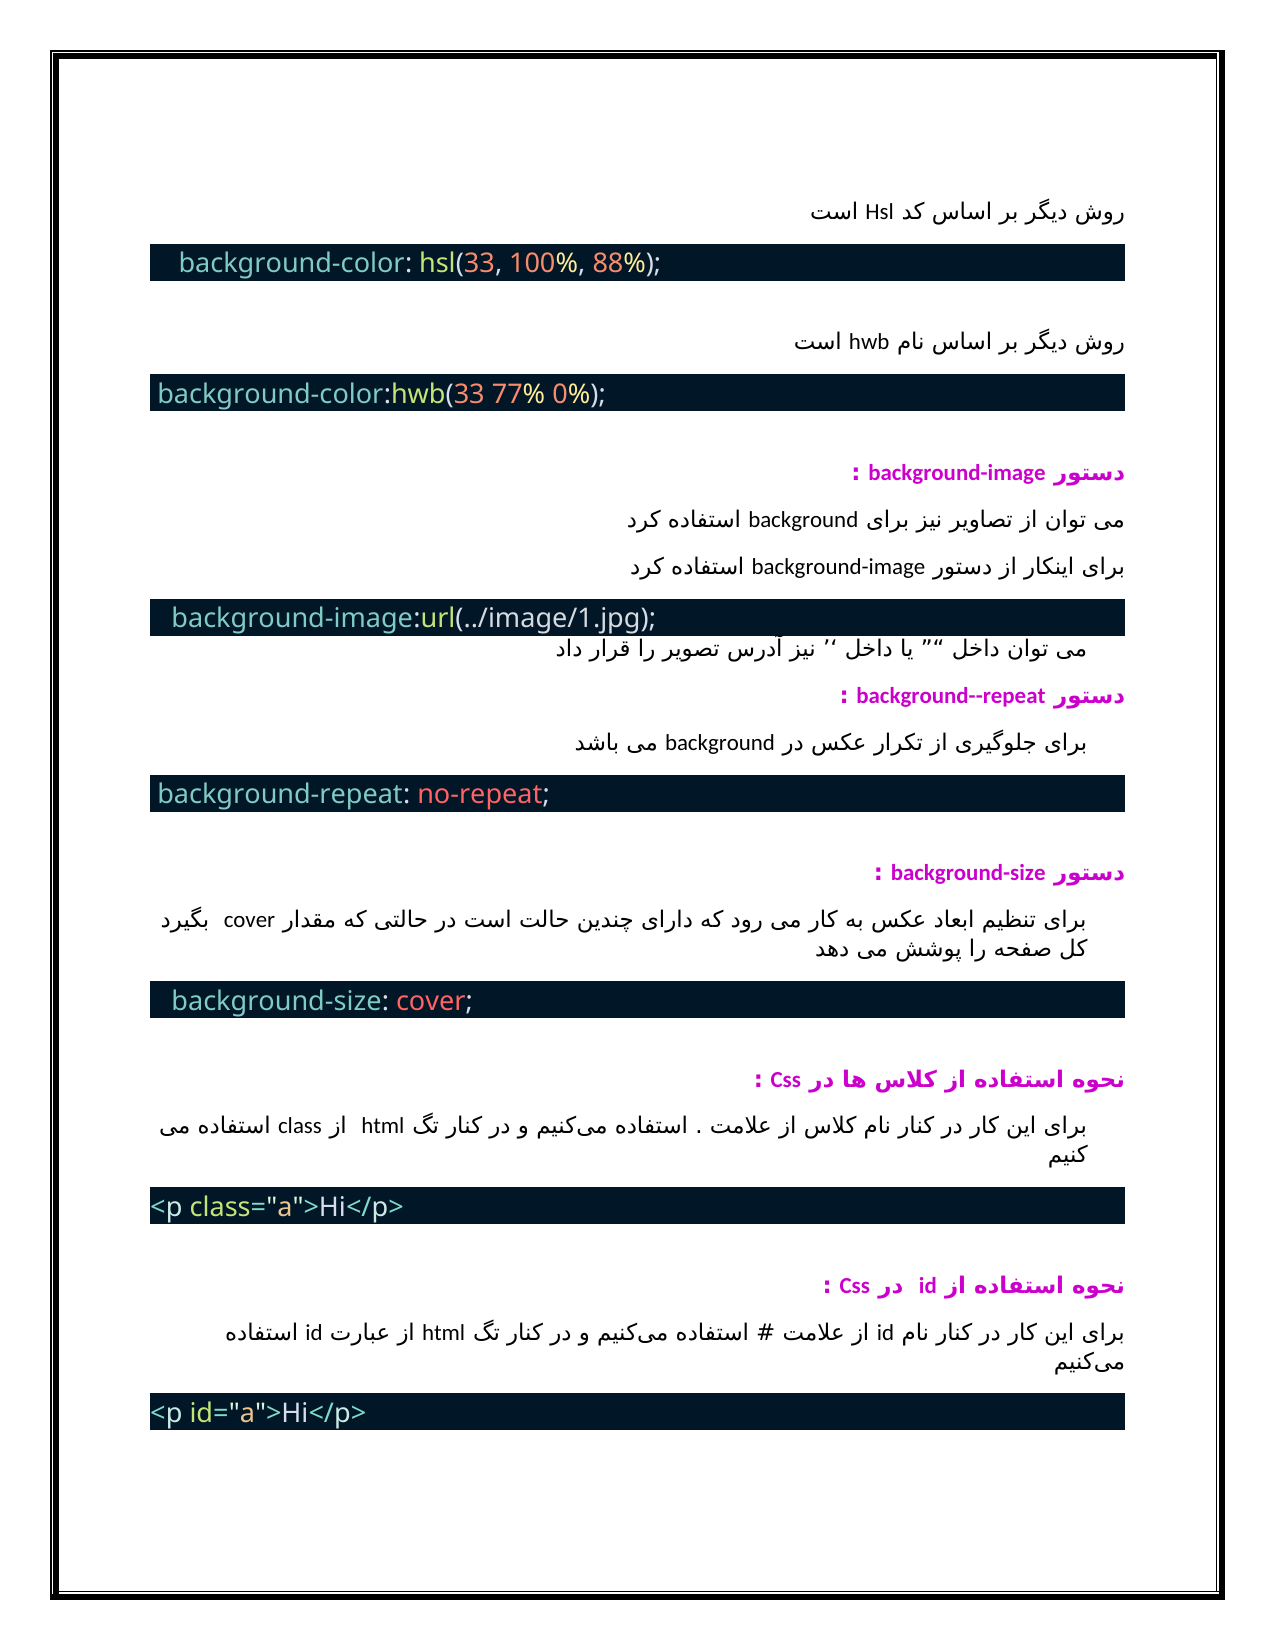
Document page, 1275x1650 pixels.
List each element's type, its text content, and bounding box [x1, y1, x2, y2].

text روش دیگر بر اساس کد Hsl است [150, 197, 1125, 225]
text background-color: hsl(33, 100%, 88%); [150, 244, 1125, 281]
text برای جلوگیری از تکرار عکس در background می باشد [150, 728, 1087, 756]
text background-size: cover; [150, 981, 1125, 1018]
text background-repeat: no-repeat; [150, 775, 1125, 812]
text می توان از تصاویر نیز برای background استفاده کرد [150, 505, 1125, 533]
text نحوه استفاده از کلاس ها در Css : [150, 1065, 1125, 1093]
text <p id="a">Hi</p> [150, 1393, 1125, 1430]
text background-image:url(../image/1.jpg); [150, 599, 1125, 636]
text برای اینکار از دستور background-image استفاده کرد [150, 552, 1125, 580]
text برای این کار در کنار نام کلاس از علامت . استفاده می‌کنیم و در کنار تگ html از class استفاده می کنیم [150, 1112, 1087, 1168]
text می توان داخل “” یا داخل ‘’ نیز آدرس تصویر را قرار داد [150, 636, 1087, 662]
text background-color:hwb(33 77% 0%); [150, 374, 1125, 411]
text روش دیگر بر اساس نام hwb است [150, 327, 1125, 356]
text نحوه استفاده از id در Css : [150, 1271, 1125, 1299]
text برای تنظیم ابعاد عکس به کار می رود که دارای چندین حالت است در حالتی که مقدار cover بگیرد کل صفحه را پوشش می دهد [150, 905, 1087, 962]
text دستور background--repeat : [150, 681, 1125, 709]
text دستور background-size : [150, 858, 1125, 887]
text برای این کار در کنار نام id از علامت # استفاده می‌کنیم و در کنار تگ html از عبارت id استفاده می‌کنیم [150, 1318, 1125, 1374]
text <p class="a">Hi</p> [150, 1187, 1125, 1224]
text دستور background-image : [150, 458, 1125, 486]
